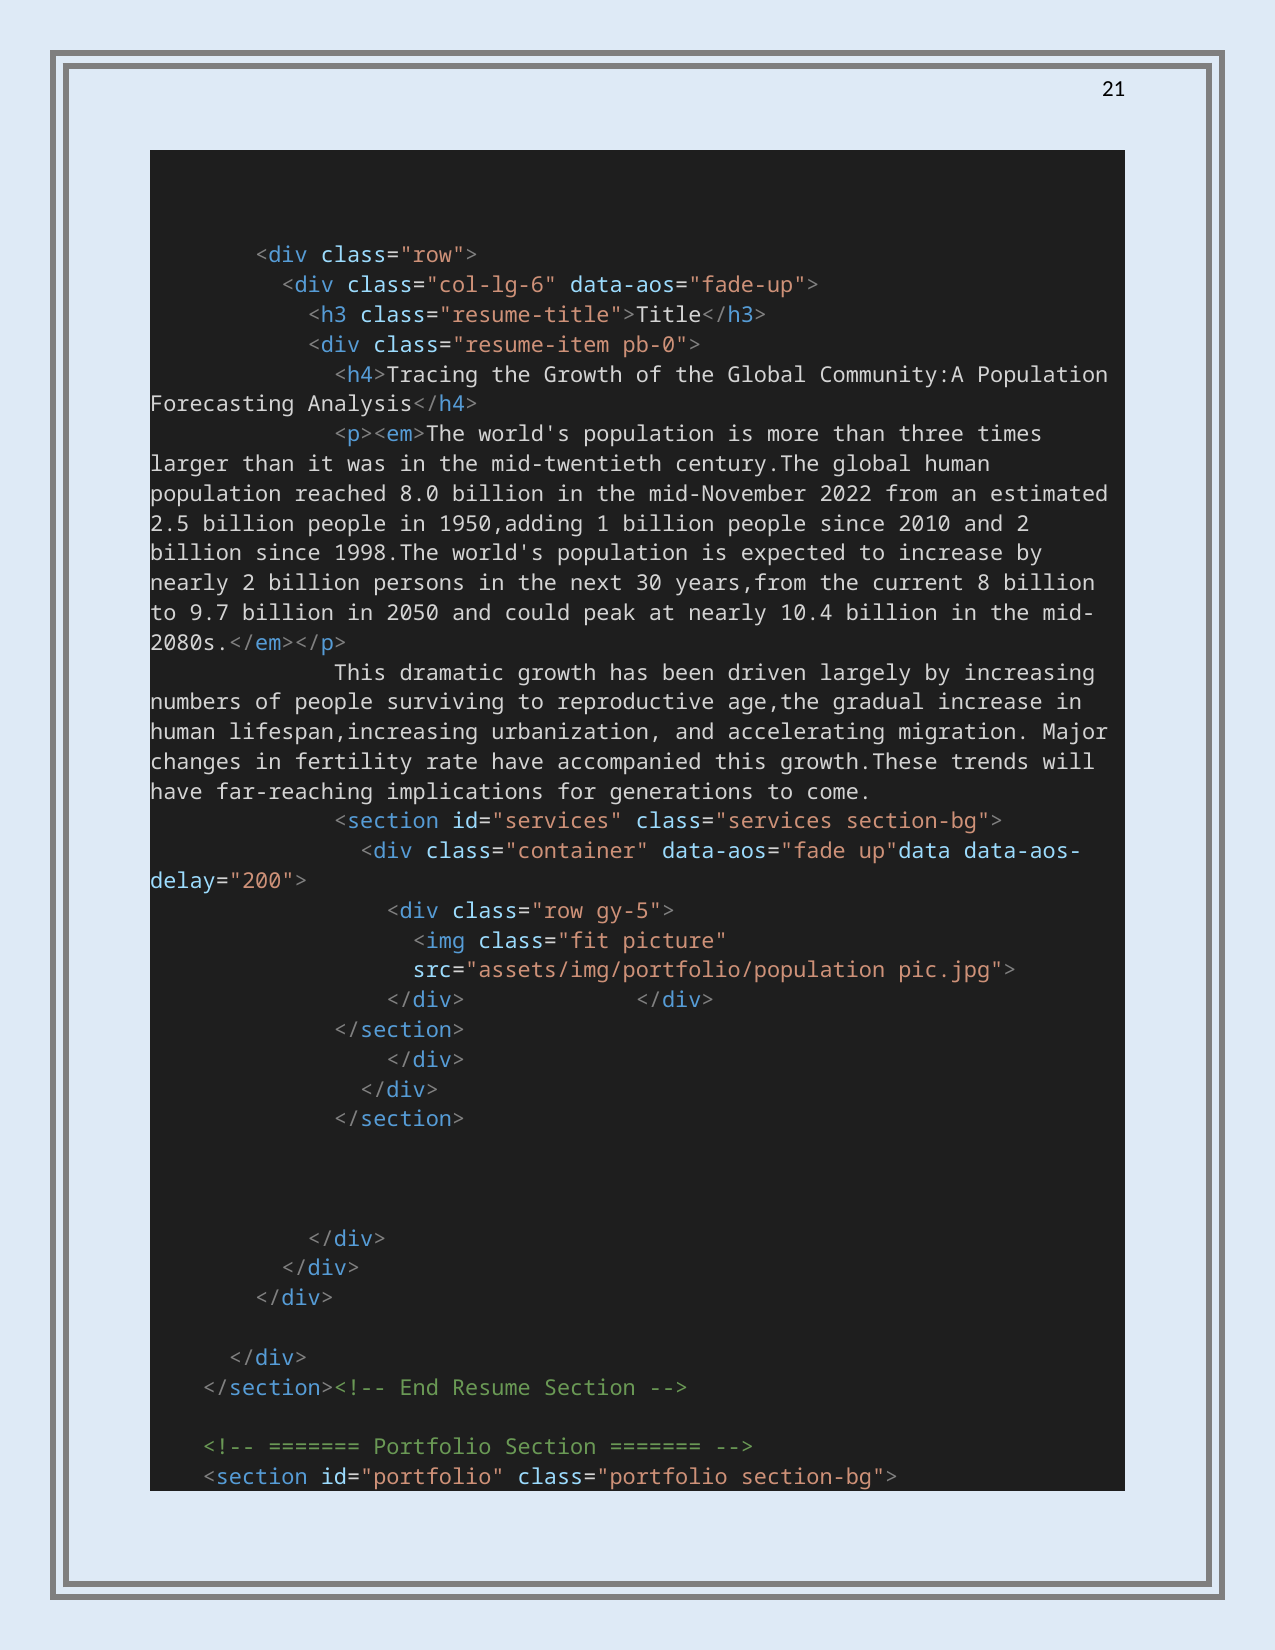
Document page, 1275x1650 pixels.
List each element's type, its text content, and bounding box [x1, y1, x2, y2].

text <section id="services" class="services section-bg"> [150, 805, 1125, 835]
text src="assets/img/portfolio/population pic.jpg"> [150, 954, 1125, 984]
text <!-- ======= Portfolio Section ======= --> [150, 1431, 1125, 1461]
text </section><!-- End Resume Section --> [150, 1371, 1125, 1401]
text </div> </div> [150, 984, 1125, 1014]
text </div> [150, 1222, 1125, 1252]
text <div class="container" data-aos="fade up"data data-aos-delay="200"> [150, 835, 1125, 895]
text <div class="row gy-5"> [150, 895, 1125, 924]
text </section> [150, 1103, 1125, 1133]
text <img class="fit picture" [150, 924, 1125, 954]
text <div class="row"> [150, 239, 1125, 269]
text </div> [150, 1044, 1125, 1073]
text <p><em>The world's population is more than three times larger than it was in the mid-twentieth century.The global human population reached 8.0 billion in the mid-November 2022 from an estimated 2.5 billion people in 1950,adding 1 billion people since 2010 and 2 billion since 1998.The world's population is expected to increase by nearly 2 billion persons in the next 30 years,from the current 8 billion to 9.7 billion in 2050 and could peak at nearly 10.4 billion in the mid-2080s.</em></p> [150, 418, 1125, 656]
text This dramatic growth has been driven largely by increasing numbers of people surviving to reproductive age,the gradual increase in human lifespan,increasing urbanization, and accelerating migration. Major changes in fertility rate have accompanied this growth.These trends will have far-reaching implications for generations to come. [150, 656, 1125, 805]
text </div> [150, 1282, 1125, 1312]
text <h3 class="resume-title">Title</h3> [150, 299, 1125, 329]
text </div> [150, 1073, 1125, 1103]
text <section id="portfolio" class="portfolio section-bg"> [150, 1461, 1125, 1491]
text <h4>Tracing the Growth of the Global Community:A Population Forecasting Analysis</h4> [150, 358, 1125, 418]
text </section> [150, 1014, 1125, 1044]
text <div class="col-lg-6" data-aos="fade-up"> [150, 269, 1125, 299]
text <div class="resume-item pb-0"> [150, 329, 1125, 358]
text </div> [150, 1252, 1125, 1282]
text </div> [150, 1342, 1125, 1371]
